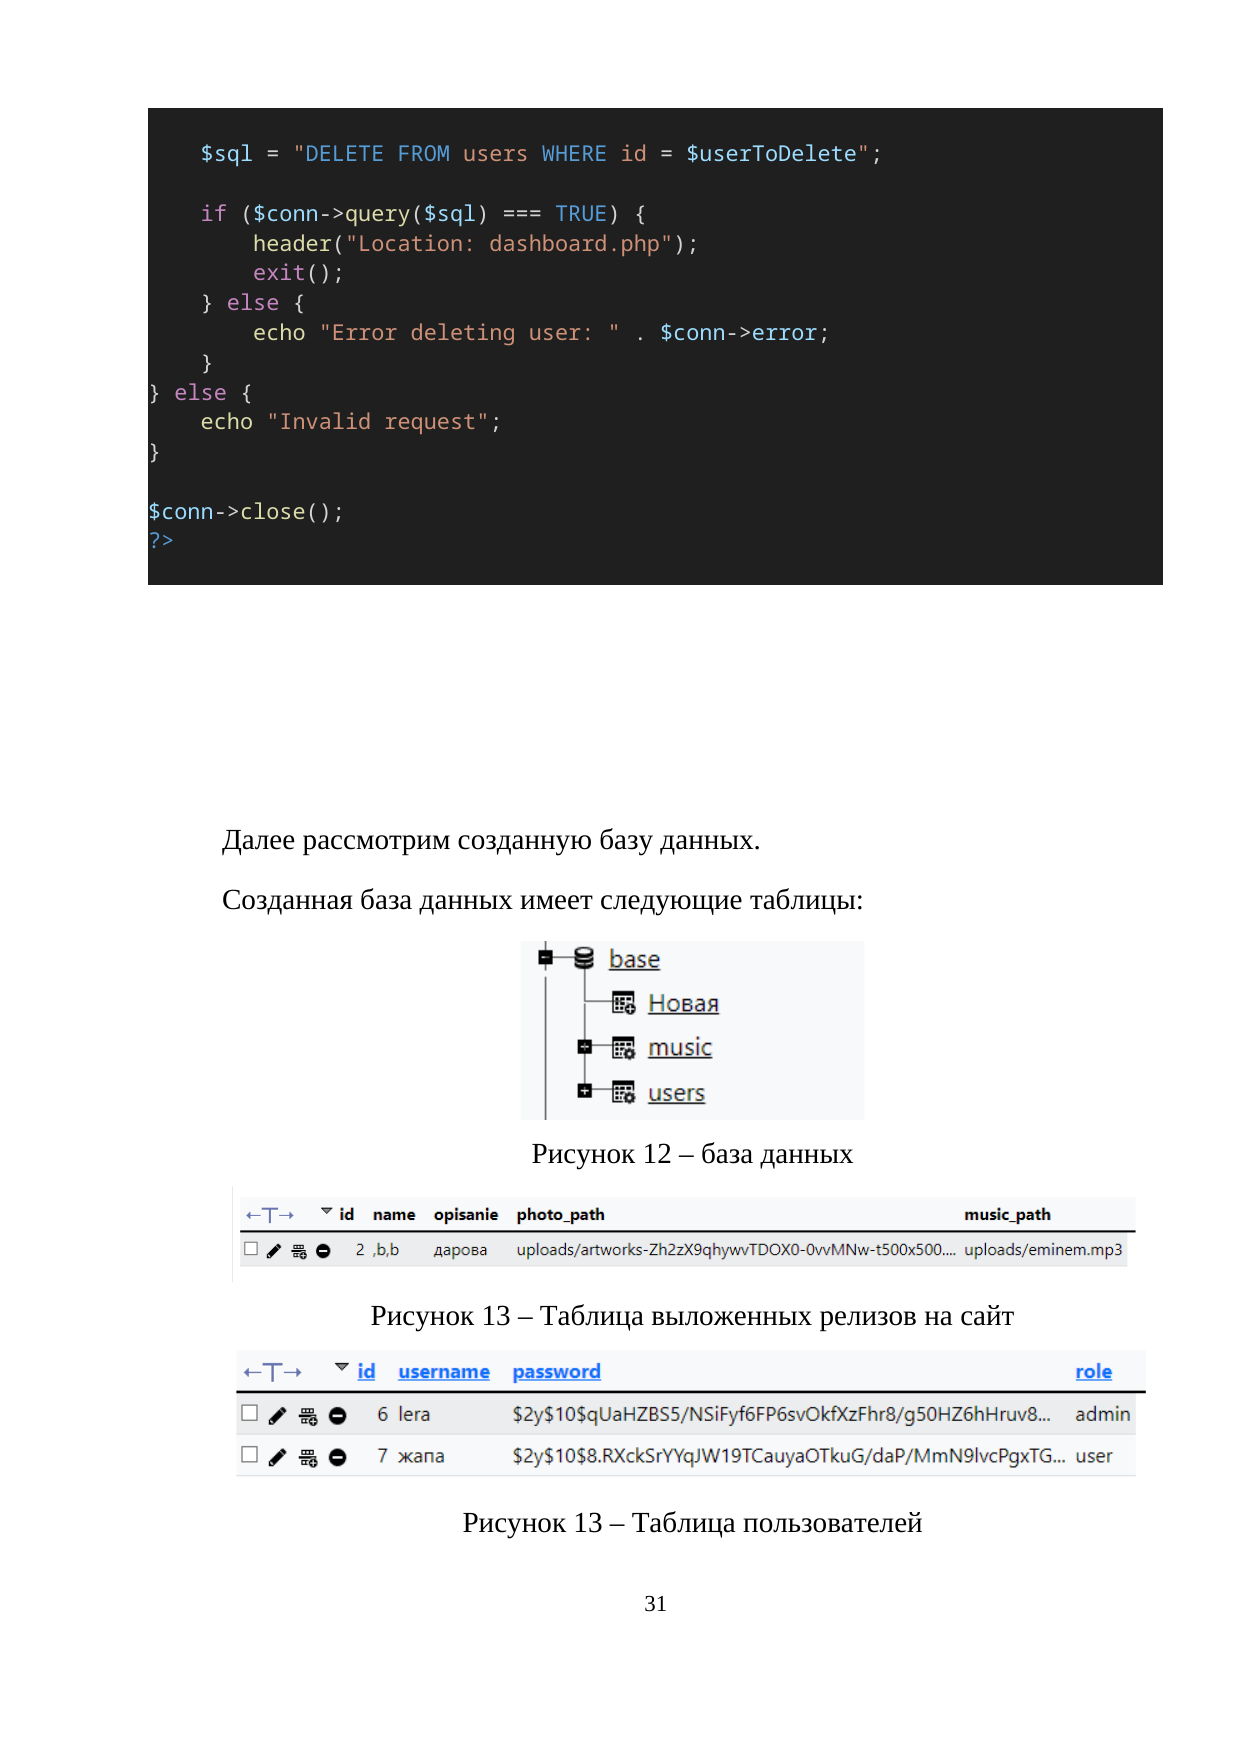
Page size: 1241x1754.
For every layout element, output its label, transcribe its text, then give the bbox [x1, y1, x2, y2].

text Далее рассмотрим созданную базу данных. [148, 822, 1163, 856]
picture [520, 941, 865, 1120]
text } else { [148, 376, 1163, 406]
text $conn->close(); [148, 496, 1163, 525]
text echo "Error deleting user: " . $conn->error; [148, 317, 1163, 347]
text echo "Invalid request"; [148, 406, 1163, 436]
text exit(); [148, 257, 1163, 287]
picture [232, 1186, 1153, 1282]
text Рисунок 13 – Таблица выложенных релизов на сайт [148, 1298, 1163, 1332]
text header("Location: dashboard.php"); [148, 227, 1163, 257]
text } else { [148, 287, 1163, 317]
text if ($conn->query($sql) === TRUE) { [148, 198, 1163, 227]
text ?> [148, 525, 1163, 555]
picture [234, 1348, 1151, 1489]
text Рисунок 12 – база данных [148, 1136, 1163, 1170]
text } [148, 436, 1163, 466]
text $sql = "DELETE FROM users WHERE id = $userToDelete"; [148, 138, 1163, 168]
text Рисунок 13 – Таблица пользователей [148, 1505, 1163, 1539]
text Созданная база данных имеет следующие таблицы: [148, 882, 1163, 915]
text } [148, 347, 1163, 376]
